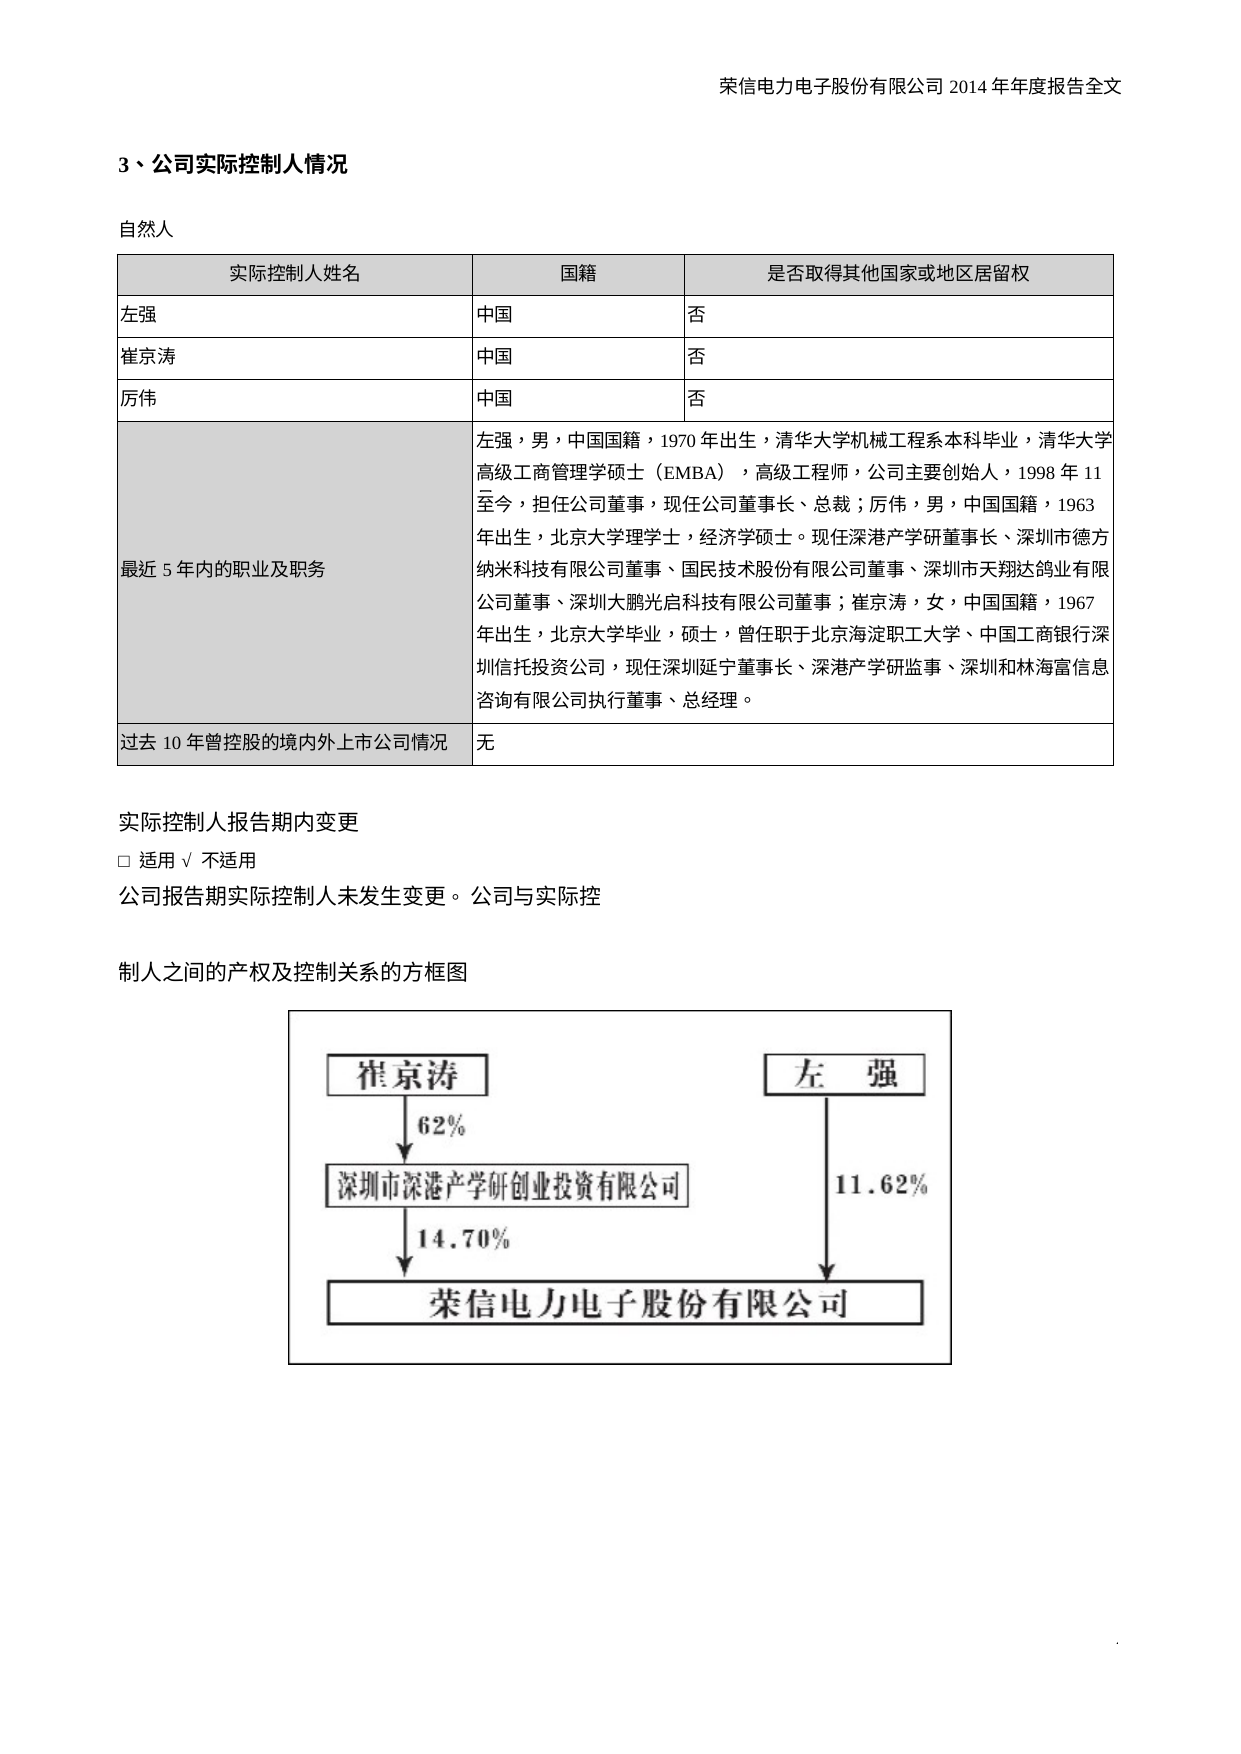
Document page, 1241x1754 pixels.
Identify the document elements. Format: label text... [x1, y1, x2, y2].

text 实际控制人报告期内变更 [118, 807, 1138, 836]
text □ 适用 √ 不适用 [118, 847, 1138, 873]
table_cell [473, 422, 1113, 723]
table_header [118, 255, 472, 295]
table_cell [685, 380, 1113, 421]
text 公司报告期实际控制人未发生变更。 公司与实际控制人之间的产权及控制关系的方框图 [118, 881, 602, 987]
text 自然人 [118, 217, 1138, 242]
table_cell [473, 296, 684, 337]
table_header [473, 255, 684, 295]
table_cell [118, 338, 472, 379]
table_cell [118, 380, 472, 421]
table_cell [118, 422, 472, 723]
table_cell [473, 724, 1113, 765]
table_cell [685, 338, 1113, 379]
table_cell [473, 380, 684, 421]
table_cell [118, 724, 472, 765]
picture [288, 1010, 952, 1365]
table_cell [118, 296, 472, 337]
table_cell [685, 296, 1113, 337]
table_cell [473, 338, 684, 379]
subtitle 3、公司实际控制人情况 [118, 149, 1138, 179]
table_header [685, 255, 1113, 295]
